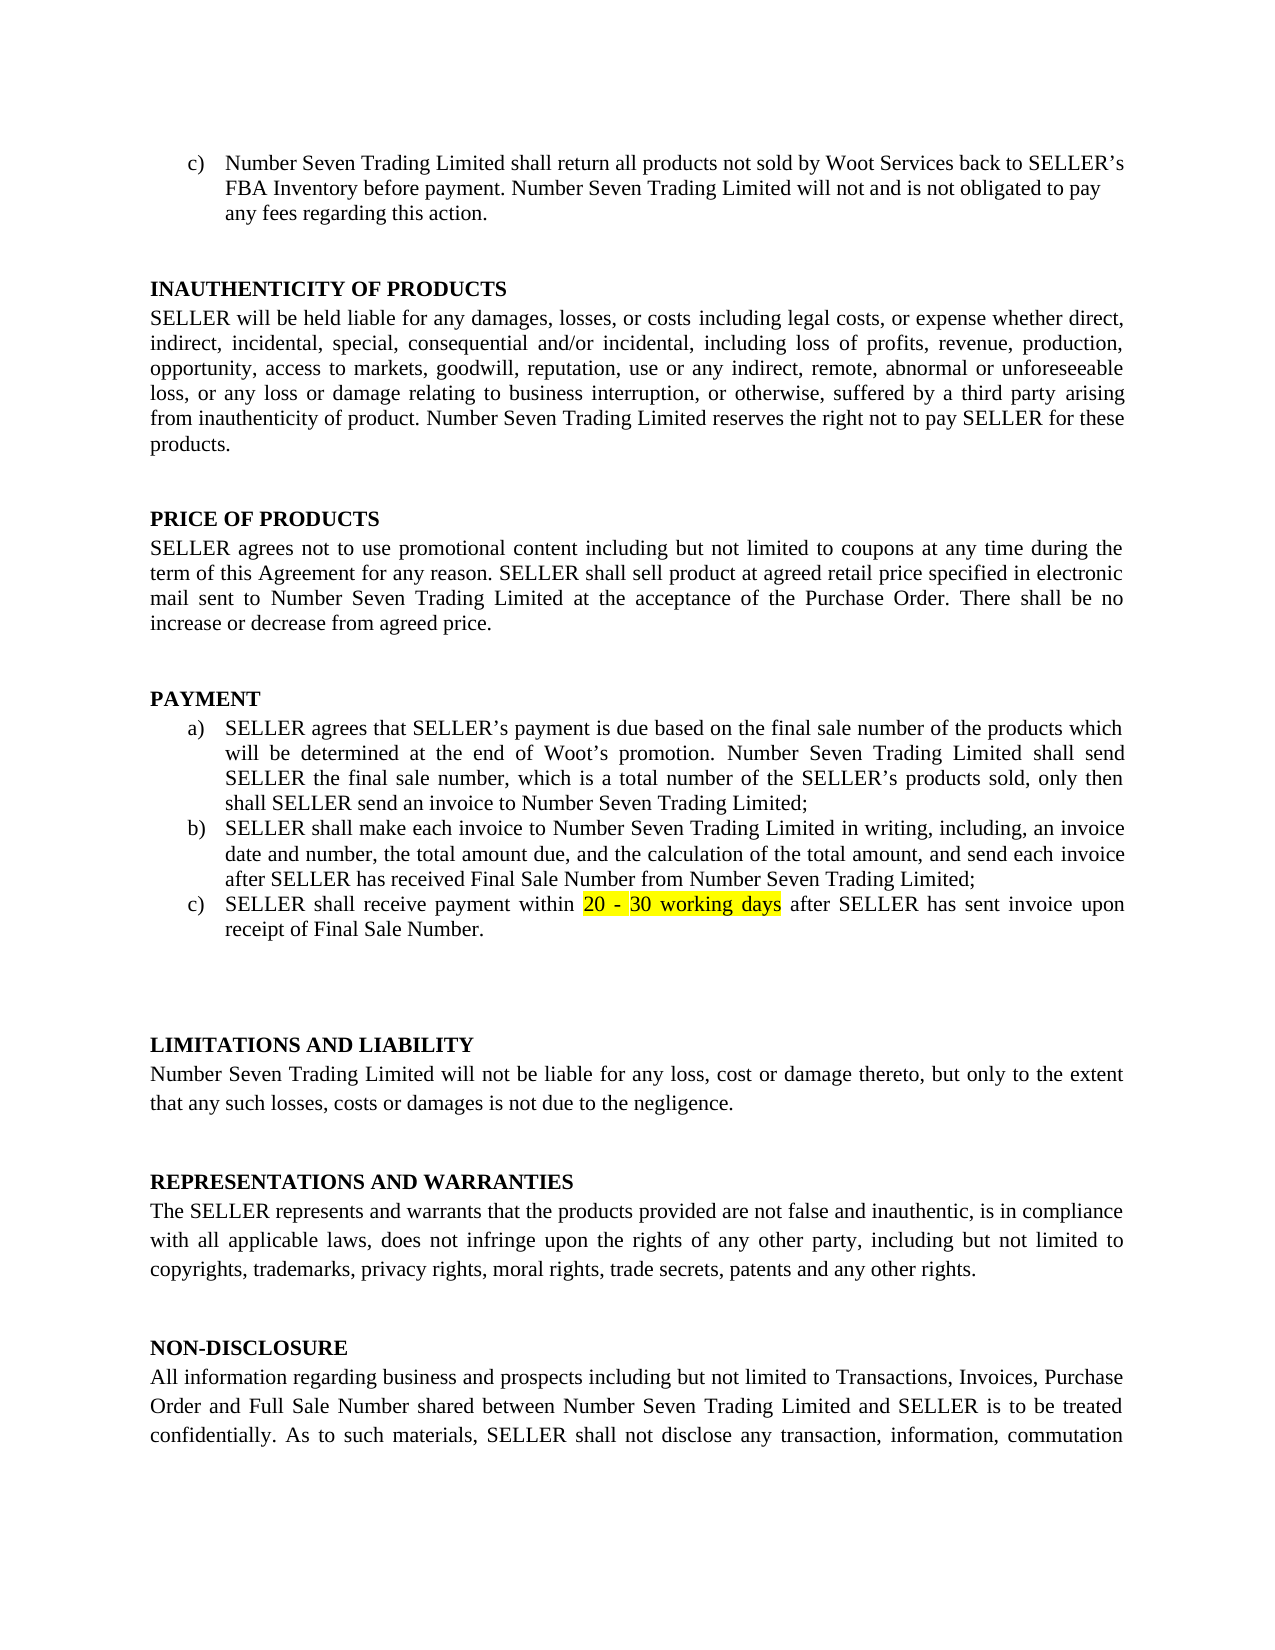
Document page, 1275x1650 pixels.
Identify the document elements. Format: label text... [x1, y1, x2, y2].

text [150, 1364, 1125, 1447]
list SELLER shall make each invoice to Number Seven Trading Limited in writing, including, an invoice date and number, the total amount due, and the calculation of the total amount, and send each invoice after SELLER has received Final Sale Number from Number Seven Trading Limited; [187, 815, 1125, 891]
subtitle PAYMENT [150, 686, 1125, 711]
subtitle PRICE OF PRODUCTS [150, 506, 1125, 531]
text The SELLER represents and warrants that the products provided are not false and inauthentic, is in compliance with all applicable laws, does not infringe upon the rights of any other party, including but not limited to copyrights, trademarks, privacy rights, moral rights, trade secrets, patents and any other rights. [150, 1198, 1125, 1281]
text SELLER agrees not to use promotional content including but not limited to coupons at any time during the term of this Agreement for any reason. SELLER shall sell product at agreed retail price specified in electronic mail sent to Number Seven Trading Limited at the acceptance of the Purchase Order. There shall be no increase or decrease from agreed price. [150, 535, 1125, 636]
subtitle NON-DISCLOSURE [150, 1335, 1125, 1360]
subtitle LIMITATIONS AND LIABILITY [150, 1032, 1125, 1057]
text Number Seven Trading Limited will not be liable for any loss, cost or damage thereto, but only to the extent that any such losses, costs or damages is not due to the negligence. [150, 1061, 1125, 1115]
list SELLER agrees that SELLER’s payment is due based on the final sale number of the products which will be determined at the end of Woot’s promotion. Number Seven Trading Limited shall send SELLER the final sale number, which is a total number of the SELLER’s products sold, only then shall SELLER send an invoice to Number Seven Trading Limited; [187, 714, 1125, 815]
list Number Seven Trading Limited shall return all products not sold by Woot Services back to SELLER’s FBA Inventory before payment. Number Seven Trading Limited will not and is not obligated to pay any fees regarding this action. [187, 150, 1125, 226]
text SELLER will be held liable for any damages, losses, or costs including legal costs, or expense whether direct, indirect, incidental, special, consequential and/or incidental, including loss of profits, revenue, production, opportunity, access to markets, goodwill, reputation, use or any indirect, remote, abnormal or unforeseeable loss, or any loss or damage relating to business interruption, or otherwise, suffered by a third party arising from inauthenticity of product. Number Seven Trading Limited reserves the right not to pay SELLER for these products. [150, 304, 1125, 456]
subtitle REPRESENTATIONS AND WARRANTIES [150, 1169, 1125, 1194]
list SELLER shall receive payment within 20 - 30 working days after SELLER has sent invoice upon receipt of Final Sale Number. [187, 891, 1125, 941]
subtitle INAUTHENTICITY OF PRODUCTS [150, 276, 1125, 301]
